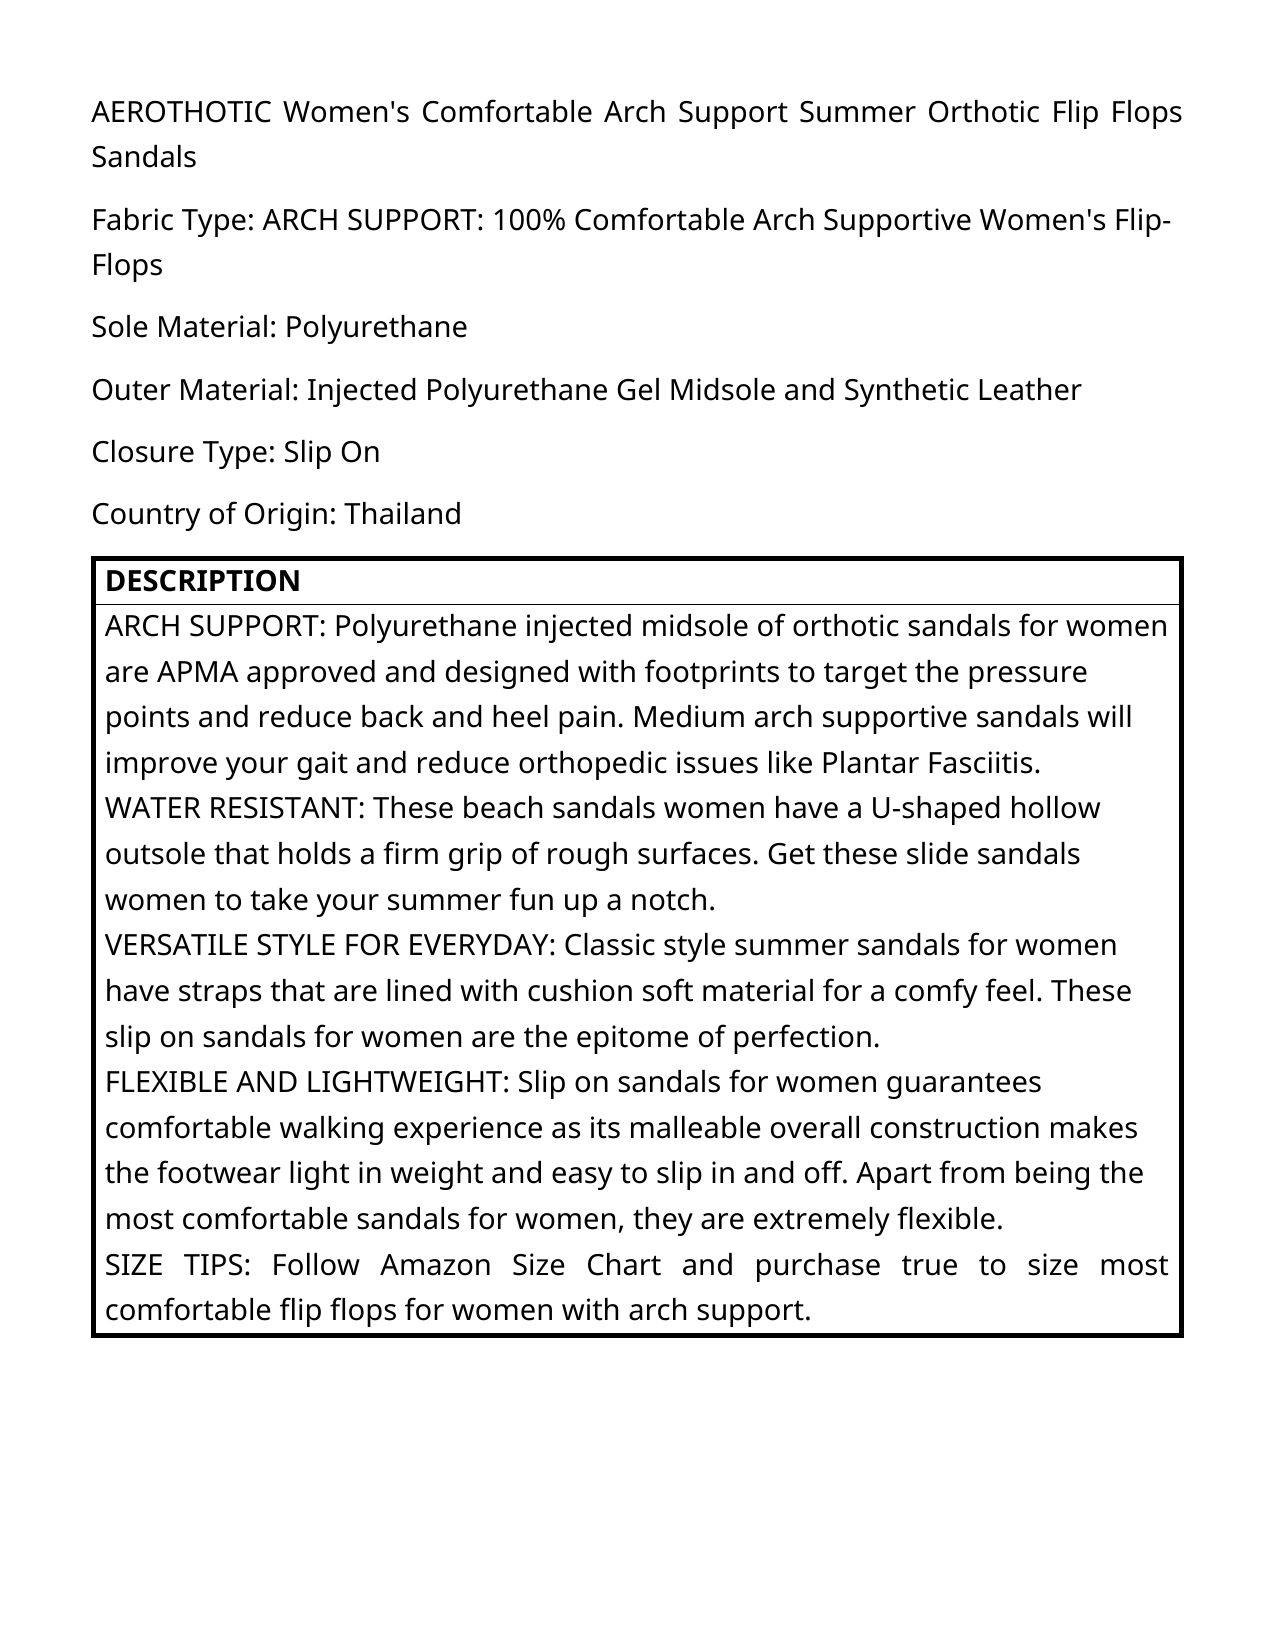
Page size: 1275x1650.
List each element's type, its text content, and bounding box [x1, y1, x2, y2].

text Closure Type: Slip On [91, 431, 1184, 471]
text Fabric Type: ARCH SUPPORT: 100% Comfortable Arch Supportive Women's Flip-Flops [91, 199, 1184, 284]
table_header DESCRIPTION [96, 561, 1179, 604]
text Outer Material: Injected Polyurethane Gel Midsole and Synthetic Leather [91, 369, 1184, 409]
text Sole Material: Polyurethane [91, 307, 1184, 346]
text AEROTHOTIC Women's Comfortable Arch Support Summer Orthotic Flip Flops Sandals [91, 91, 1184, 176]
table_cell ARCH SUPPORT: Polyurethane injected midsole of orthotic sandals for women are APMA approved and designed with footprints to target the pressure points and reduce back and heel pain. Medium arch supportive sandals will improve your gait and reduce orthopedic issues like Plantar Fasciitis. WATER RESISTANT: These beach sandals women have a U-shaped hollow outsole that holds a firm grip of rough surfaces. Get these slide sandals women to take your summer fun up a notch. VERSATILE STYLE FOR EVERYDAY: Classic style summer sandals for women have straps that are lined with cushion soft material for a comfy feel. These slip on sandals for women are the epitome of perfection. FLEXIBLE AND LIGHTWEIGHT: Slip on sandals for women guarantees comfortable walking experience as its malleable overall construction makes the footwear light in weight and easy to slip in and off. Apart from being the most comfortable sandals for women, they are extremely flexible. SIZE TIPS: Follow Amazon Size Chart and purchase true to size most comfortable flip flops for women with arch support. [96, 605, 1179, 1333]
text Country of Origin: Thailand [91, 494, 1184, 533]
